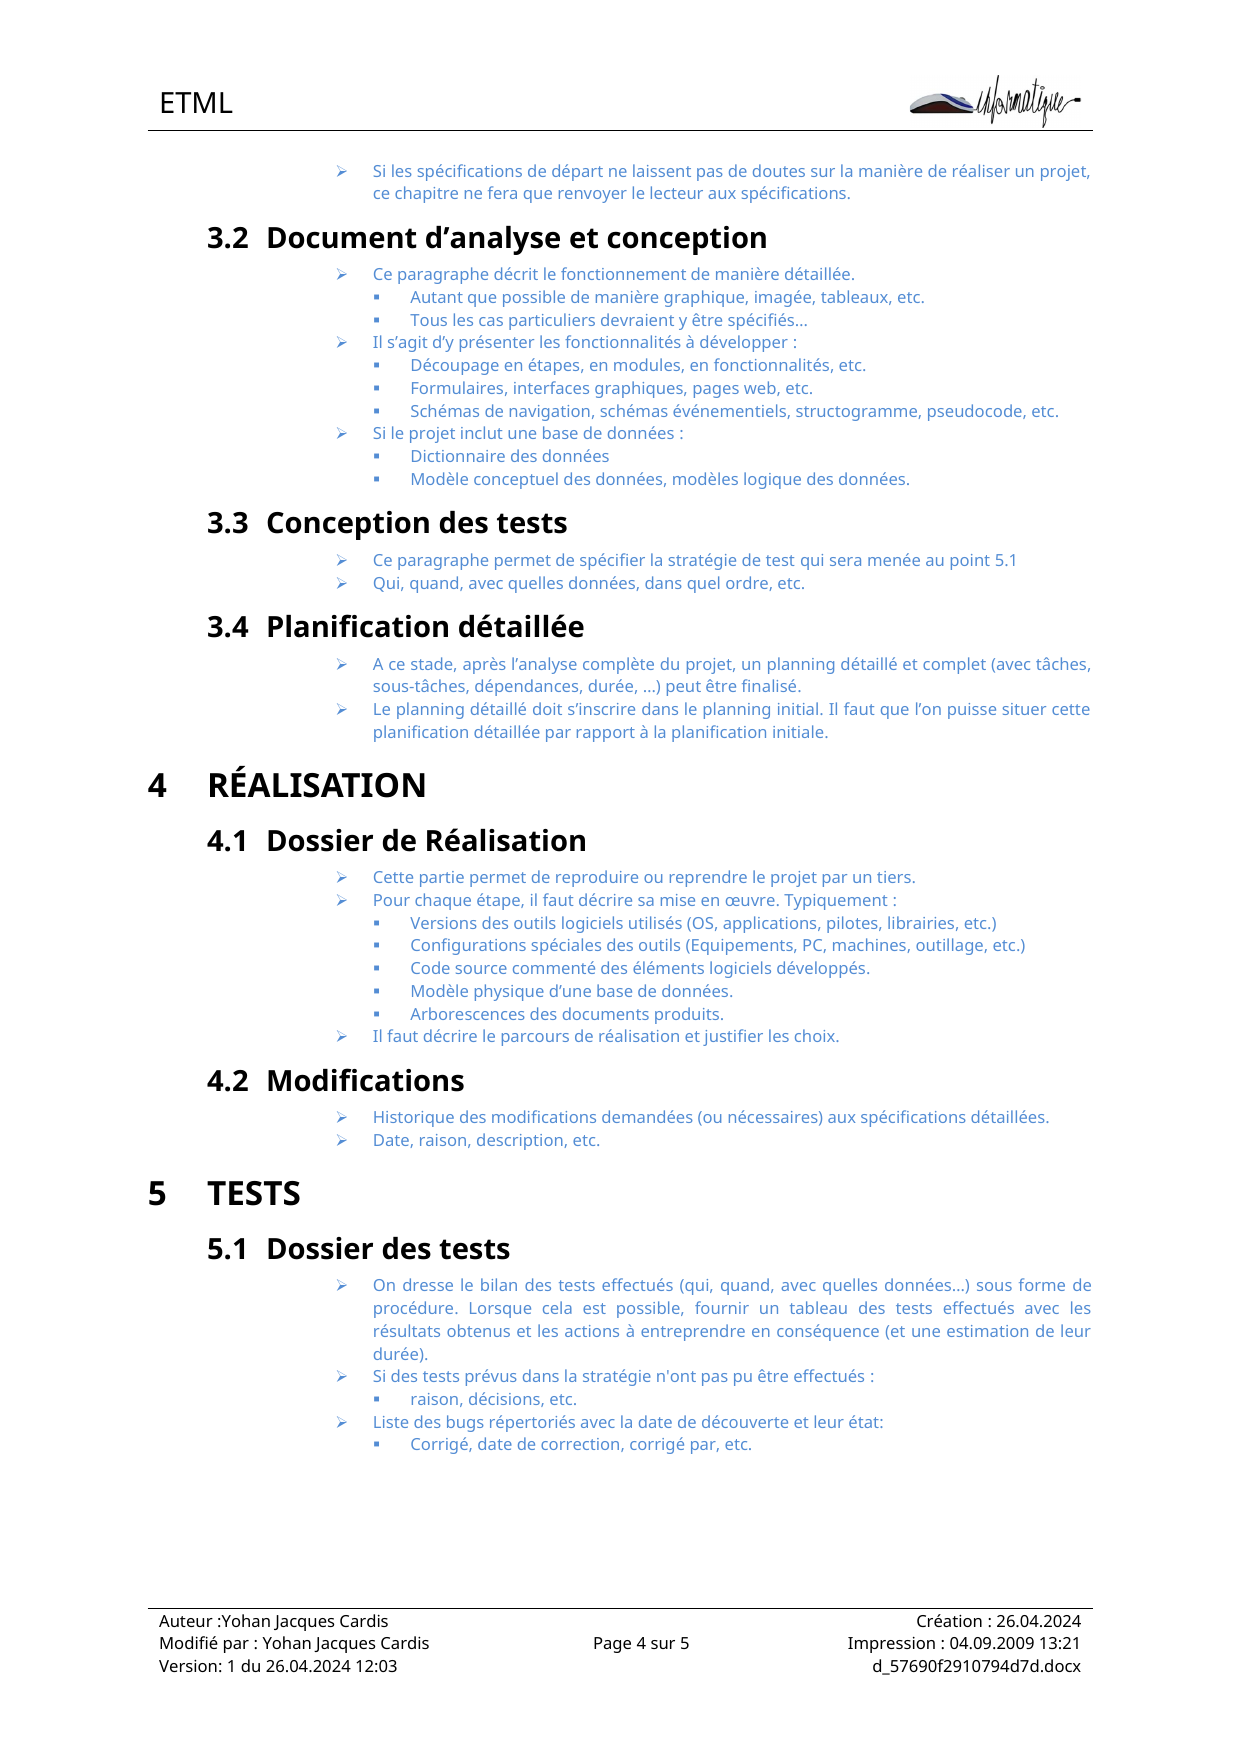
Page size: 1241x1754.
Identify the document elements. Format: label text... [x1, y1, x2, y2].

list Modèle conceptuel des données, modèles logique des données. [373, 467, 1092, 490]
list Formulaires, interfaces graphiques, pages web, etc. [373, 377, 1092, 399]
list Ce paragraphe permet de spécifier la stratégie de test qui sera menée au point 5.1 [335, 548, 1092, 571]
list raison, décisions, etc. [373, 1387, 1092, 1410]
list Autant que possible de manière graphique, imagée, tableaux, etc. [373, 286, 1092, 308]
list Code source commenté des éléments logiciels développés. [373, 957, 1092, 979]
picture [909, 75, 1082, 128]
subtitle Planification détaillée [207, 606, 1092, 646]
list Le planning détaillé doit s’inscrire dans le planning initial. Il faut que l’on puisse situer cette planification détaillée par rapport à la planification initiale. [335, 698, 1092, 743]
list Si le projet inclut une base de données : [335, 422, 1092, 445]
list Corrigé, date de correction, corrigé par, etc. [373, 1433, 1092, 1456]
subtitle Dossier de Réalisation [207, 820, 1092, 859]
list Liste des bugs répertoriés avec la date de découverte et leur état: [335, 1410, 1092, 1433]
list Date, raison, description, etc. [335, 1129, 1092, 1151]
list Ce paragraphe décrit le fonctionnement de manière détaillée. [335, 263, 1092, 286]
list Pour chaque étape, il faut décrire sa mise en œuvre. Typiquement : [335, 888, 1092, 911]
list Schémas de navigation, schémas événementiels, structogramme, pseudocode, etc. [373, 399, 1092, 422]
subtitle Modifications [207, 1060, 1092, 1100]
subtitle Réalisation [148, 762, 1092, 807]
list Si les spécifications de départ ne laissent pas de doutes sur la manière de réaliser un projet, ce chapitre ne fera que renvoyer le lecteur aux spécifications. [335, 159, 1092, 204]
subtitle Dossier des tests [207, 1228, 1092, 1268]
list Arborescences des documents produits. [373, 1002, 1092, 1025]
list Il s’agit d’y présenter les fonctionnalités à développer : [335, 331, 1092, 354]
list Versions des outils logiciels utilisés (OS, applications, pilotes, librairies, etc.) [373, 911, 1092, 934]
list Historique des modifications demandées (ou nécessaires) aux spécifications détaillées. [335, 1106, 1092, 1129]
subtitle Conception des tests [207, 503, 1092, 542]
subtitle Document d’analyse et conception [207, 217, 1092, 257]
subtitle Tests [148, 1170, 1092, 1216]
list Cette partie permet de reproduire ou reprendre le projet par un tiers. [335, 866, 1092, 888]
list Si des tests prévus dans la stratégie n'ont pas pu être effectués : [335, 1365, 1092, 1387]
list Découpage en étapes, en modules, en fonctionnalités, etc. [373, 354, 1092, 377]
list Il faut décrire le parcours de réalisation et justifier les choix. [335, 1025, 1092, 1047]
list Tous les cas particuliers devraient y être spécifiés… [373, 308, 1092, 331]
list Modèle physique d’une base de données. [373, 979, 1092, 1002]
list A ce stade, après l’analyse complète du projet, un planning détaillé et complet (avec tâches, sous-tâches, dépendances, durée, …) peut être finalisé. [335, 652, 1092, 698]
list Dictionnaire des données [373, 445, 1092, 467]
list Qui, quand, avec quelles données, dans quel ordre, etc. [335, 571, 1092, 594]
list On dresse le bilan des tests effectués (qui, quand, avec quelles données…) sous forme de procédure. Lorsque cela est possible, fournir un tableau des tests effectués avec les résultats obtenus et les actions à entreprendre en conséquence (et une estimation de leur durée). [335, 1274, 1092, 1365]
list Configurations spéciales des outils (Equipements, PC, machines, outillage, etc.) [373, 934, 1092, 957]
